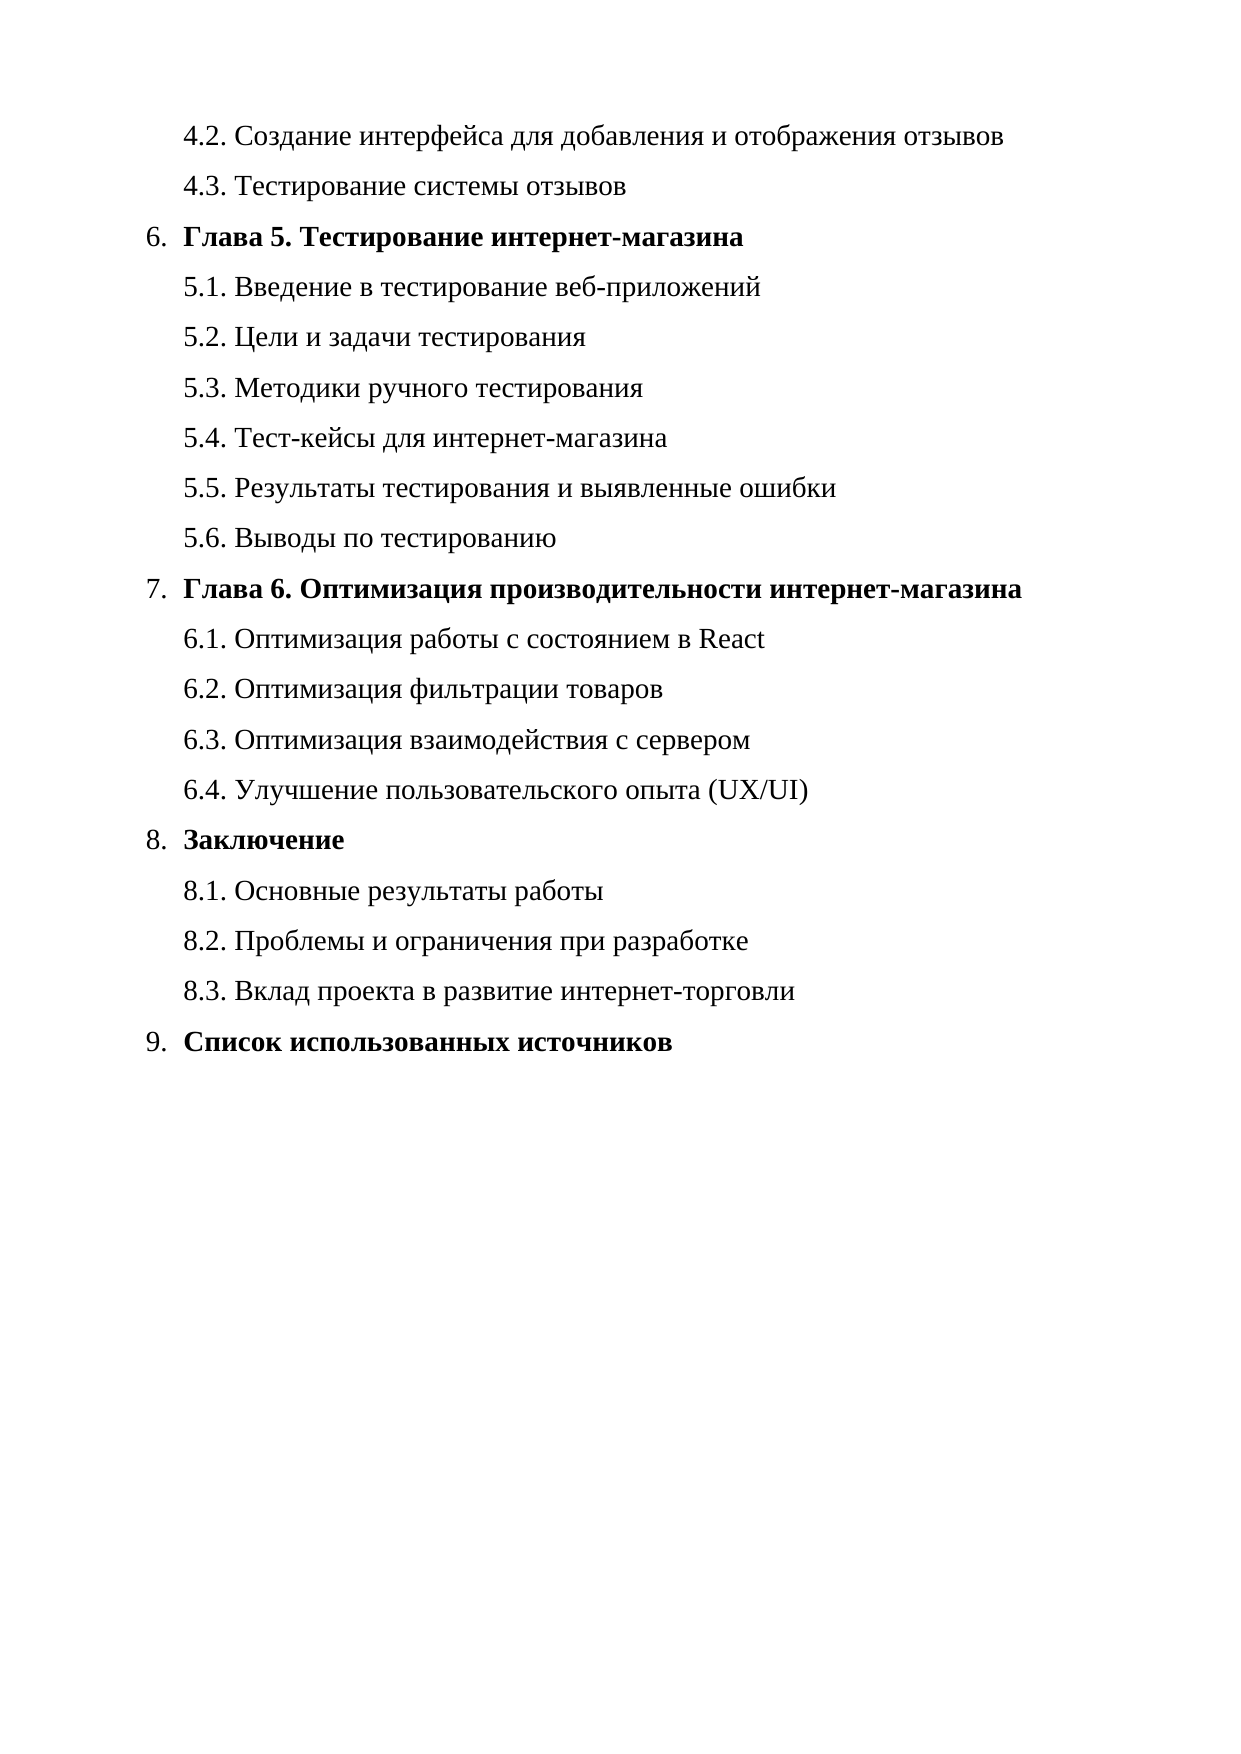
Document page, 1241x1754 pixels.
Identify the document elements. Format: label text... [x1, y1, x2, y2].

list Глава 5. Тестирование интернет-магазина 5.1. Введение в тестирование веб-приложений 5.2. Цели и задачи тестирования 5.3. Методики ручного тестирования 5.4. Тест-кейсы для интернет-магазина 5.5. Результаты тестирования и выявленные ошибки 5.6. Выводы по тестированию [146, 219, 1146, 554]
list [146, 118, 1146, 202]
list Список использованных источников [146, 1024, 1146, 1057]
list Глава 6. Оптимизация производительности интернет-магазина 6.1. Оптимизация работы с состоянием в React 6.2. Оптимизация фильтрации товаров 6.3. Оптимизация взаимодействия с сервером 6.4. Улучшение пользовательского опыта (UX/UI) [146, 571, 1146, 806]
list Заключение 8.1. Основные результаты работы 8.2. Проблемы и ограничения при разработке 8.3. Вклад проекта в развитие интернет-торговли [146, 822, 1146, 1007]
